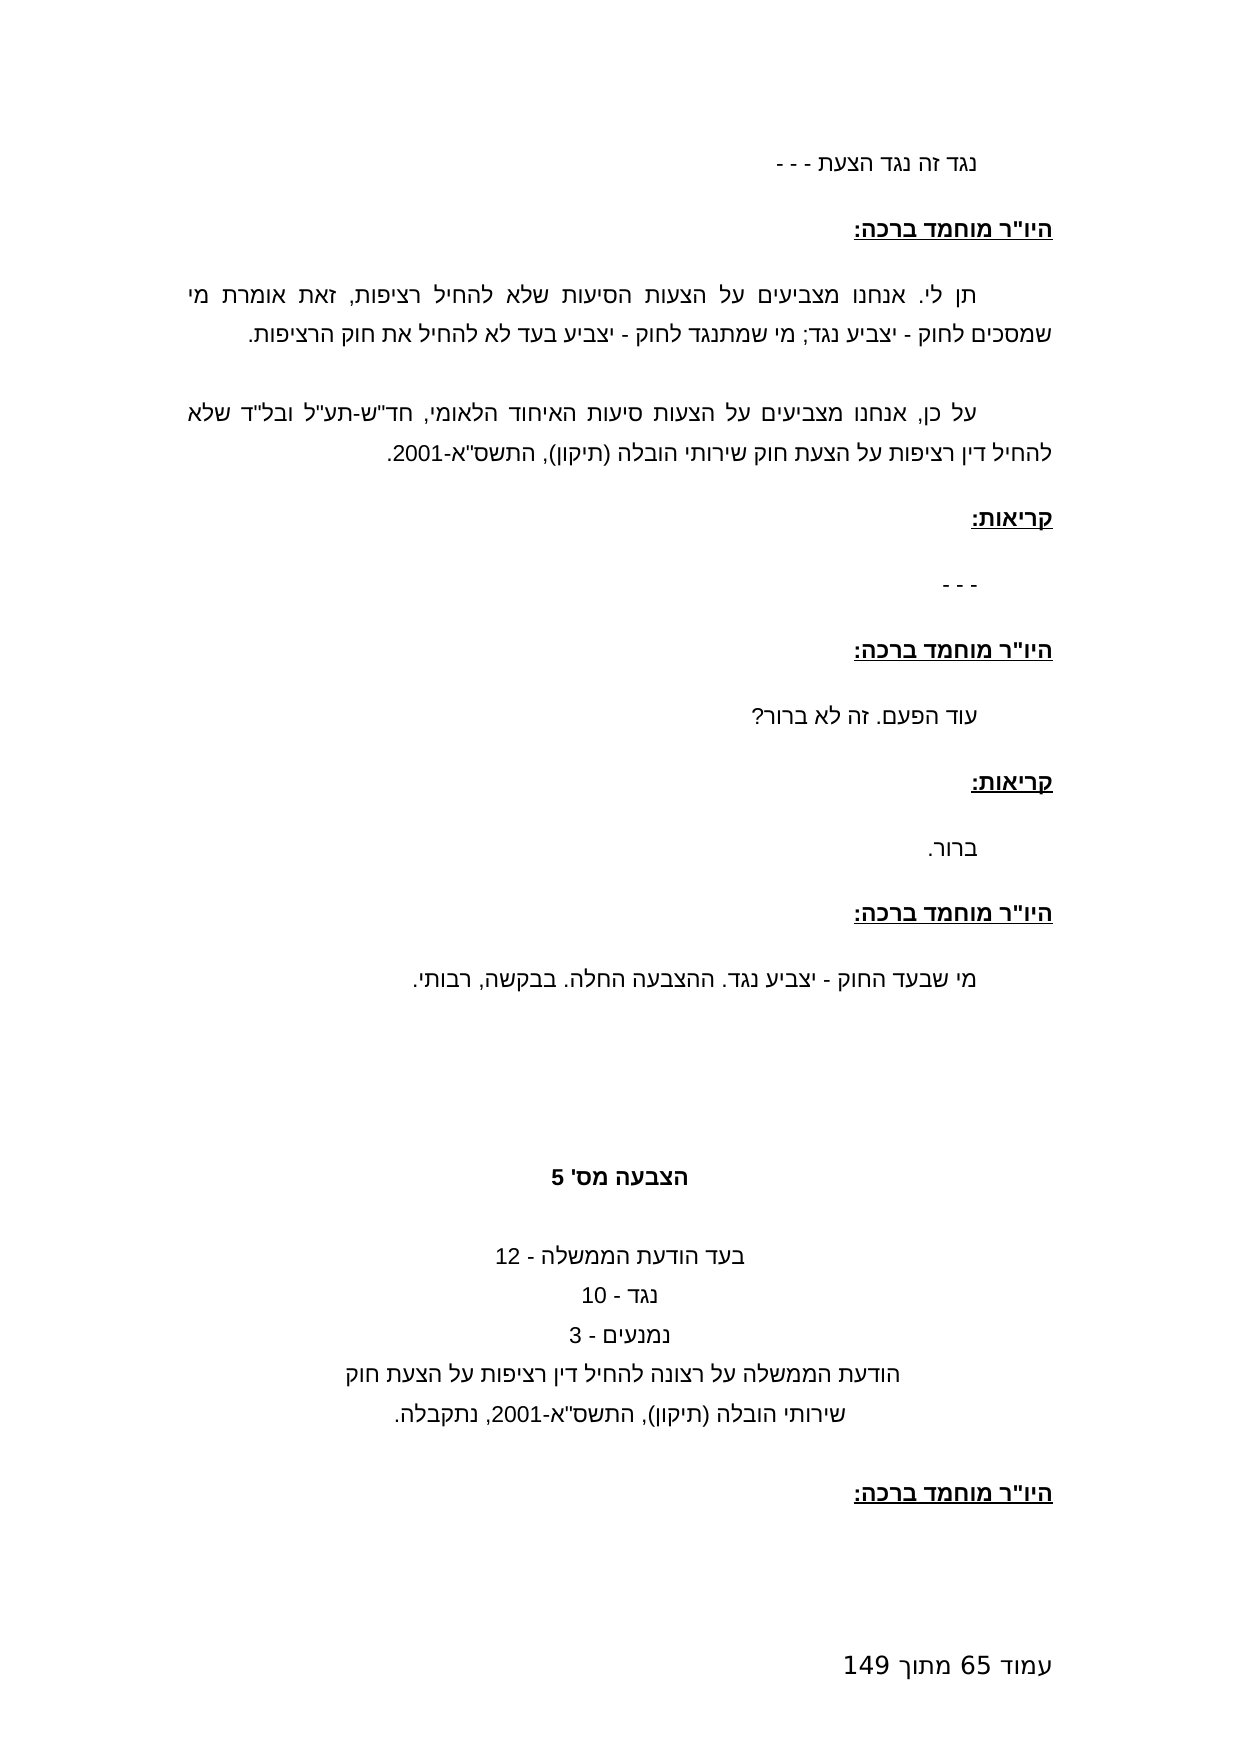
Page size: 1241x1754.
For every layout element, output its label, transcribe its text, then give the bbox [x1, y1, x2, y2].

text הצבעה מס' 5 [187, 1164, 1053, 1190]
text בעד הודעת הממשלה - 12 [187, 1243, 1053, 1269]
text היו"ר מוחמד ברכה: [187, 874, 1053, 927]
text - - - [187, 571, 1053, 598]
text היו"ר מוחמד ברכה: [187, 189, 1053, 242]
text תן לי. אנחנו מצביעים על הצעות הסיעות שלא להחיל רציפות, זאת אומרת מי שמסכים לחוק - יצביע נגד; מי שמתנגד לחוק - יצביע בעד לא להחיל את חוק הרציפות. [187, 282, 1053, 347]
text נגד זה נגד הצעת - - - [187, 150, 1053, 176]
text היו"ר מוחמד ברכה: [187, 1479, 1053, 1506]
text קריאות: [187, 479, 1053, 532]
text נגד - 10 [187, 1282, 1053, 1308]
text עוד הפעם. זה לא ברור? [187, 703, 1053, 729]
text על כן, אנחנו מצביעים על הצעות סיעות האיחוד הלאומי, חד"ש-תע"ל ובל"ד שלא להחיל דין רציפות על הצעת חוק שירותי הובלה (תיקון), התשס"א-2001. [187, 400, 1053, 466]
text הודעת הממשלה על רצונה להחיל דין רציפות על הצעת חוק שירותי הובלה (תיקון), התשס"א-2001, נתקבלה. [187, 1361, 1053, 1427]
text ברור. [187, 834, 1053, 861]
text מי שבעד החוק - יצביע נגד. ההצבעה החלה. בבקשה, רבותי. [187, 966, 1053, 993]
text היו"ר מוחמד ברכה: [187, 611, 1053, 663]
text נמנעים - 3 [187, 1322, 1053, 1348]
text קריאות: [187, 742, 1053, 795]
